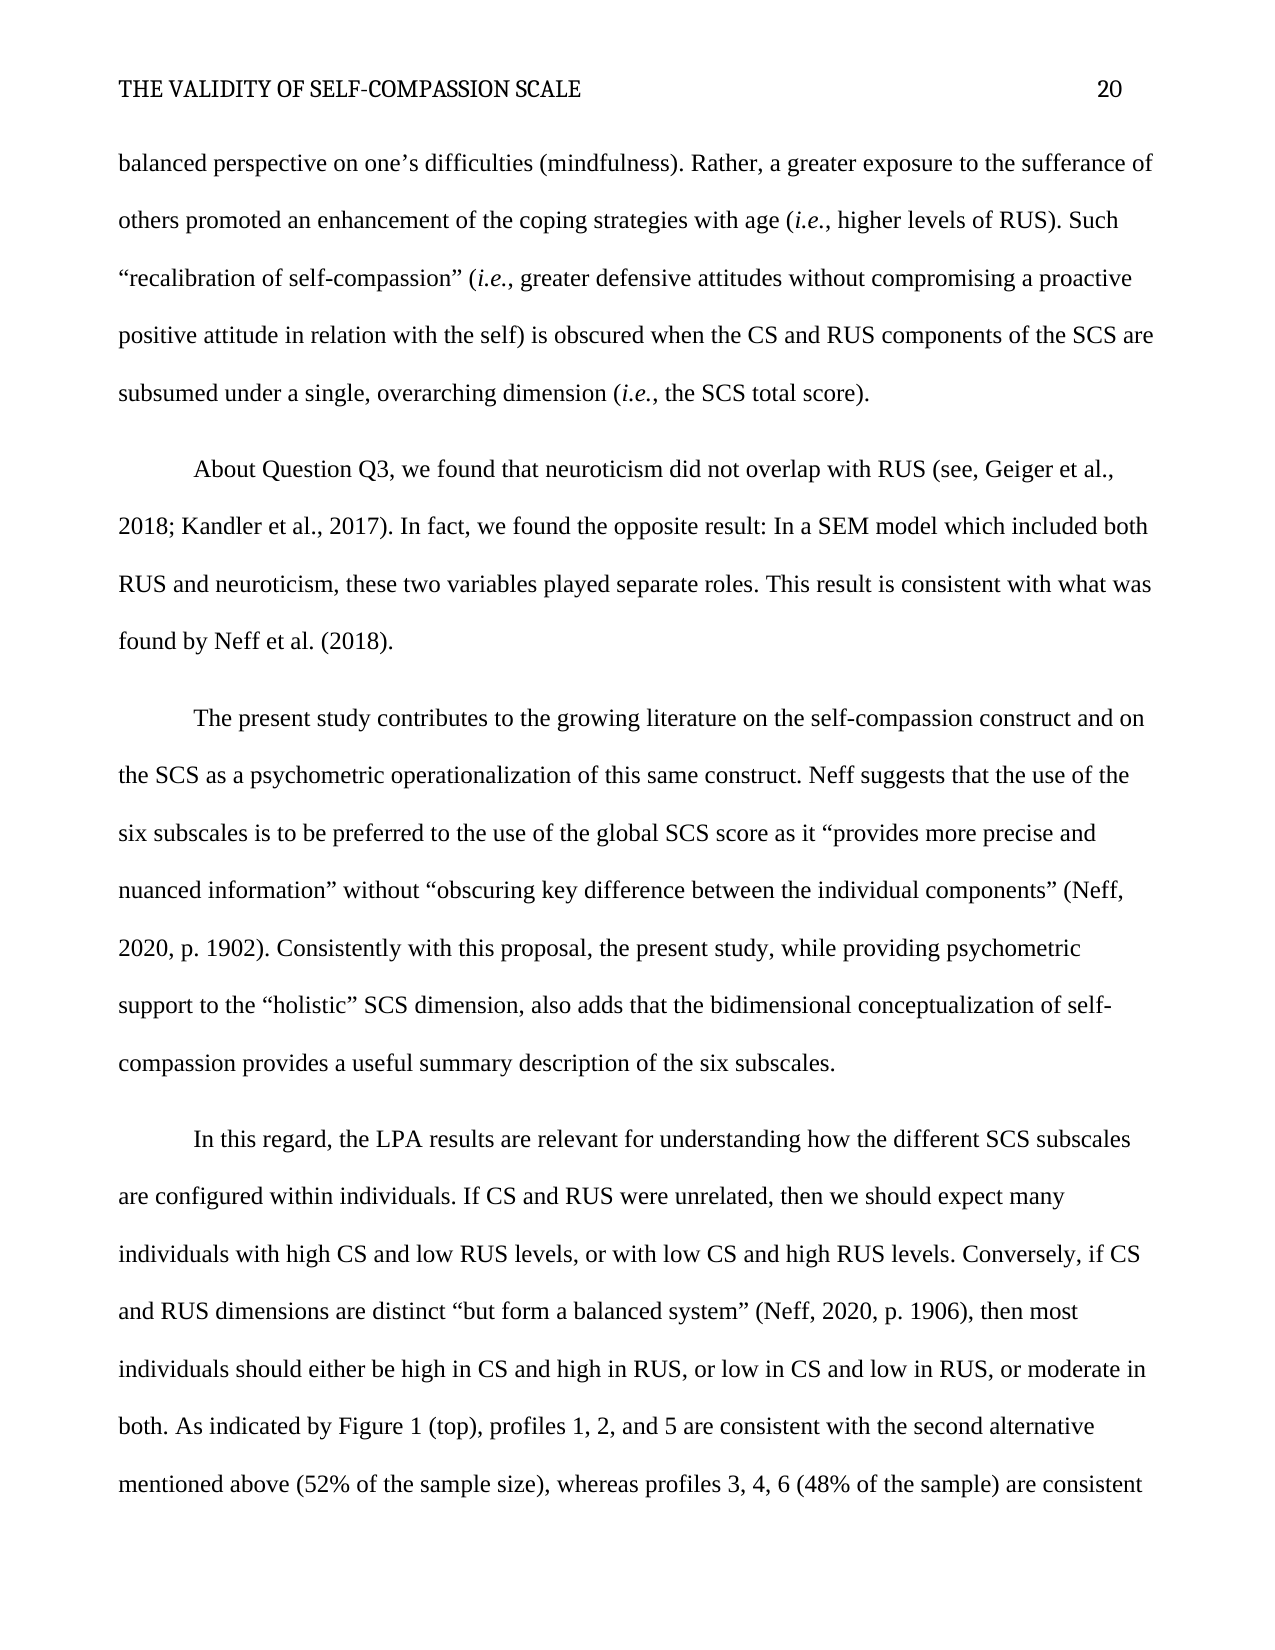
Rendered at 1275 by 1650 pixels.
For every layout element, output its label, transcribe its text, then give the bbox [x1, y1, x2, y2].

text About Question Q3, we found that neuroticism did not overlap with RUS (see, Geiger et al., 2018; Kandler et al., 2017). In fact, we found the opposite result: In a SEM model which included both RUS and neuroticism, these two variables played separate roles. This result is consistent with what was found by Neff et al. (2018). [118, 454, 1157, 655]
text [118, 148, 1157, 406]
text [118, 1124, 1157, 1498]
text The present study contributes to the growing literature on the self-compassion construct and on the SCS as a psychometric operationalization of this same construct. Neff suggests that the use of the six subscales is to be preferred to the use of the global SCS score as it “provides more precise and nuanced information” without “obscuring key difference between the individual components” (Neff, 2020, p. 1902). Consistently with this proposal, the present study, while providing psychometric support to the “holistic” SCS dimension, also adds that the bidimensional conceptualization of self-compassion provides a useful summary description of the six subscales. [118, 703, 1157, 1076]
